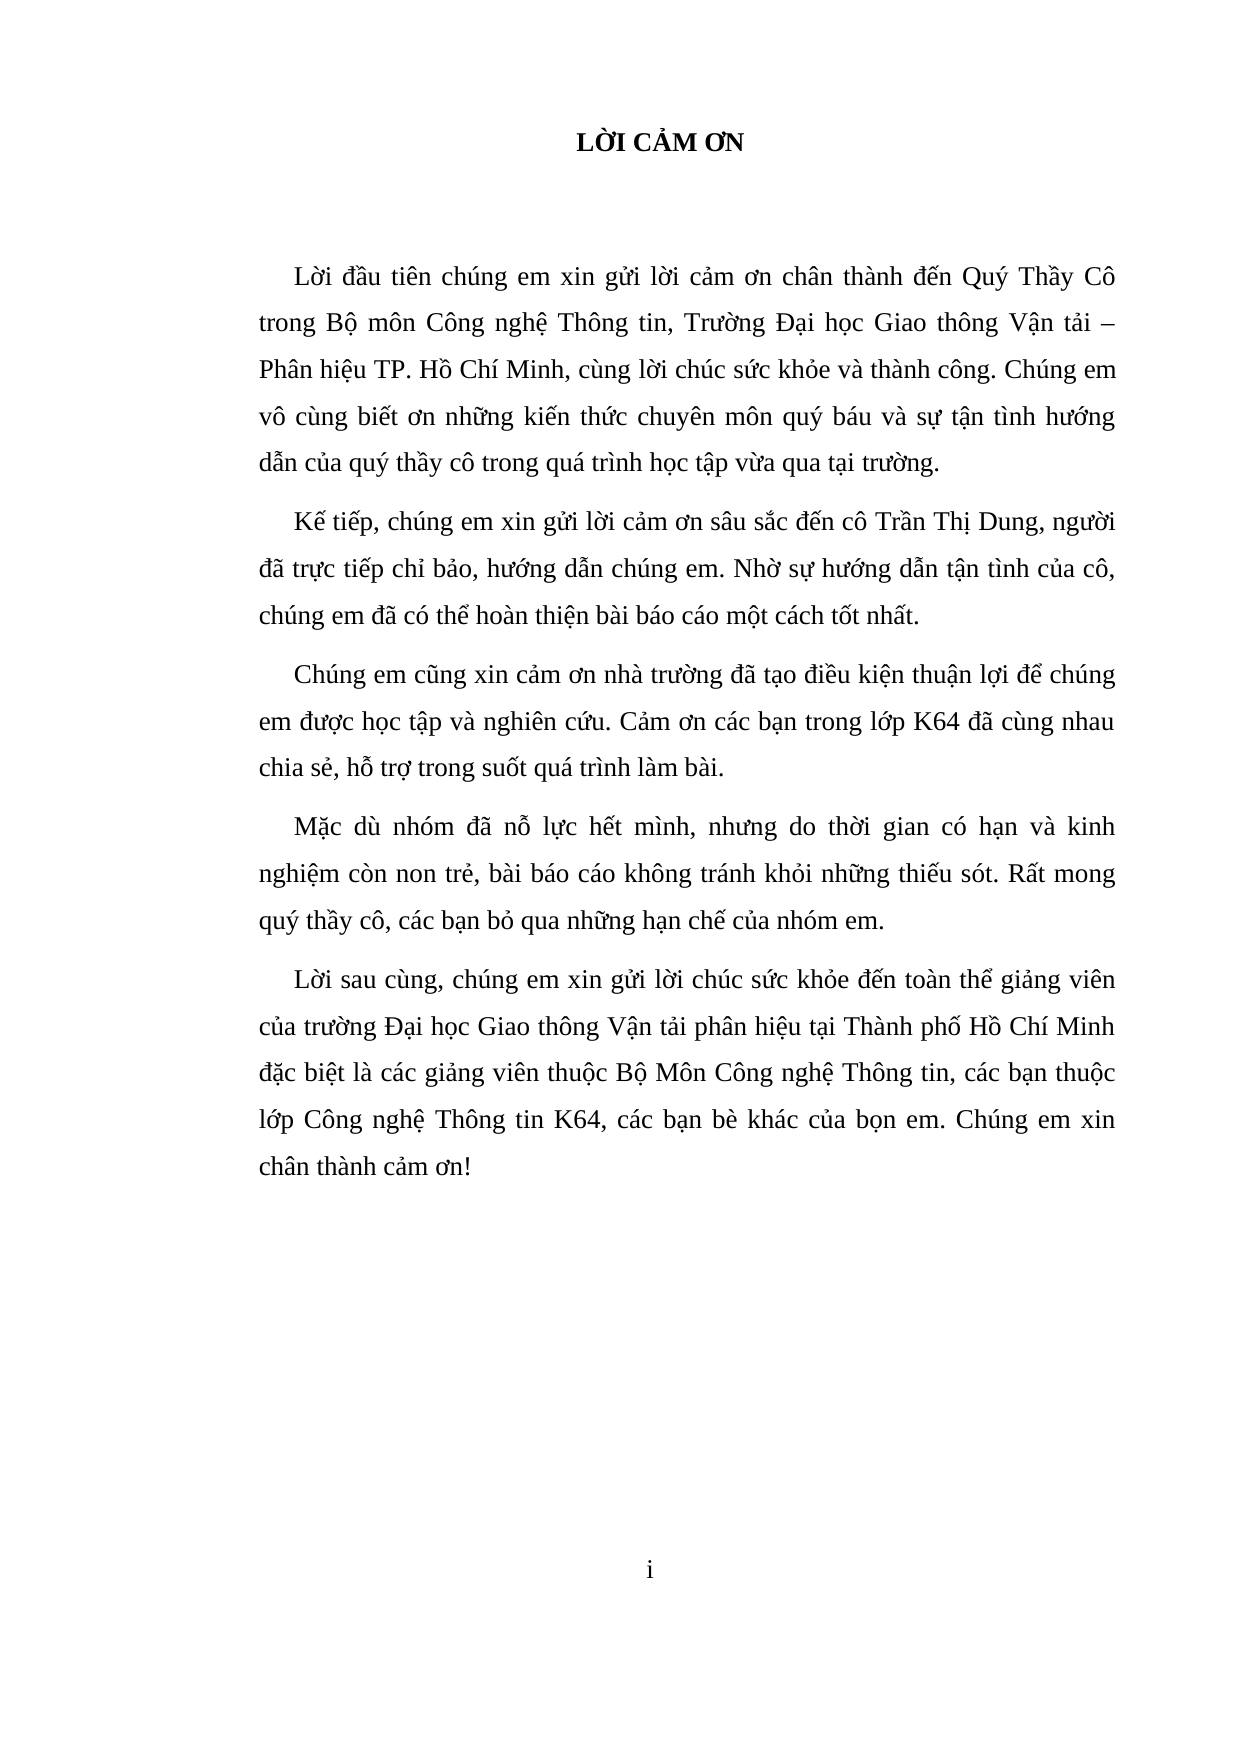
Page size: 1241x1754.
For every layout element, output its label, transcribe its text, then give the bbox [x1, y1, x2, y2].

text Mặc dù nhóm đã nỗ lực hết mình, nhưng do thời gian có hạn và kinh nghiệm còn non trẻ, bài báo cáo không tránh khỏi những thiếu sót. Rất mong quý thầy cô, các bạn bỏ qua những hạn chế của nhóm em. [258, 811, 1117, 935]
text Lời sau cùng, chúng em xin gửi lời chúc sức khỏe đến toàn thể giảng viên của trường Đại học Giao thông Vận tải phân hiệu tại Thành phố Hồ Chí Minh đặc biệt là các giảng viên thuộc Bộ Môn Công nghệ Thông tin, các bạn thuộc lớp Công nghệ Thông tin K64, các bạn bè khác của bọn em. Chúng em xin chân thành cảm ơn! [258, 963, 1117, 1181]
text Kế tiếp, chúng em xin gửi lời cảm ơn sâu sắc đến cô Trần Thị Dung, người đã trực tiếp chỉ bảo, hướng dẫn chúng em. Nhờ sự hướng dẫn tận tình của cô, chúng em đã có thể hoàn thiện bài báo cáo một cách tốt nhất. [258, 506, 1117, 630]
subtitle LỜI CẢM ƠN [359, 126, 961, 157]
text Lời đầu tiên chúng em xin gửi lời cảm ơn chân thành đến Quý Thầy Cô trong Bộ môn Công nghệ Thông tin, Trường Đại học Giao thông Vận tải – Phân hiệu TP. Hồ Chí Minh, cùng lời chúc sức khỏe và thành công. Chúng em vô cùng biết ơn những kiến thức chuyên môn quý báu và sự tận tình hướng dẫn của quý thầy cô trong quá trình học tập vừa qua tại trường. [258, 260, 1117, 478]
text Chúng em cũng xin cảm ơn nhà trường đã tạo điều kiện thuận lợi để chúng em được học tập và nghiên cứu. Cảm ơn các bạn trong lớp K64 đã cùng nhau chia sẻ, hỗ trợ trong suốt quá trình làm bài. [258, 658, 1117, 783]
